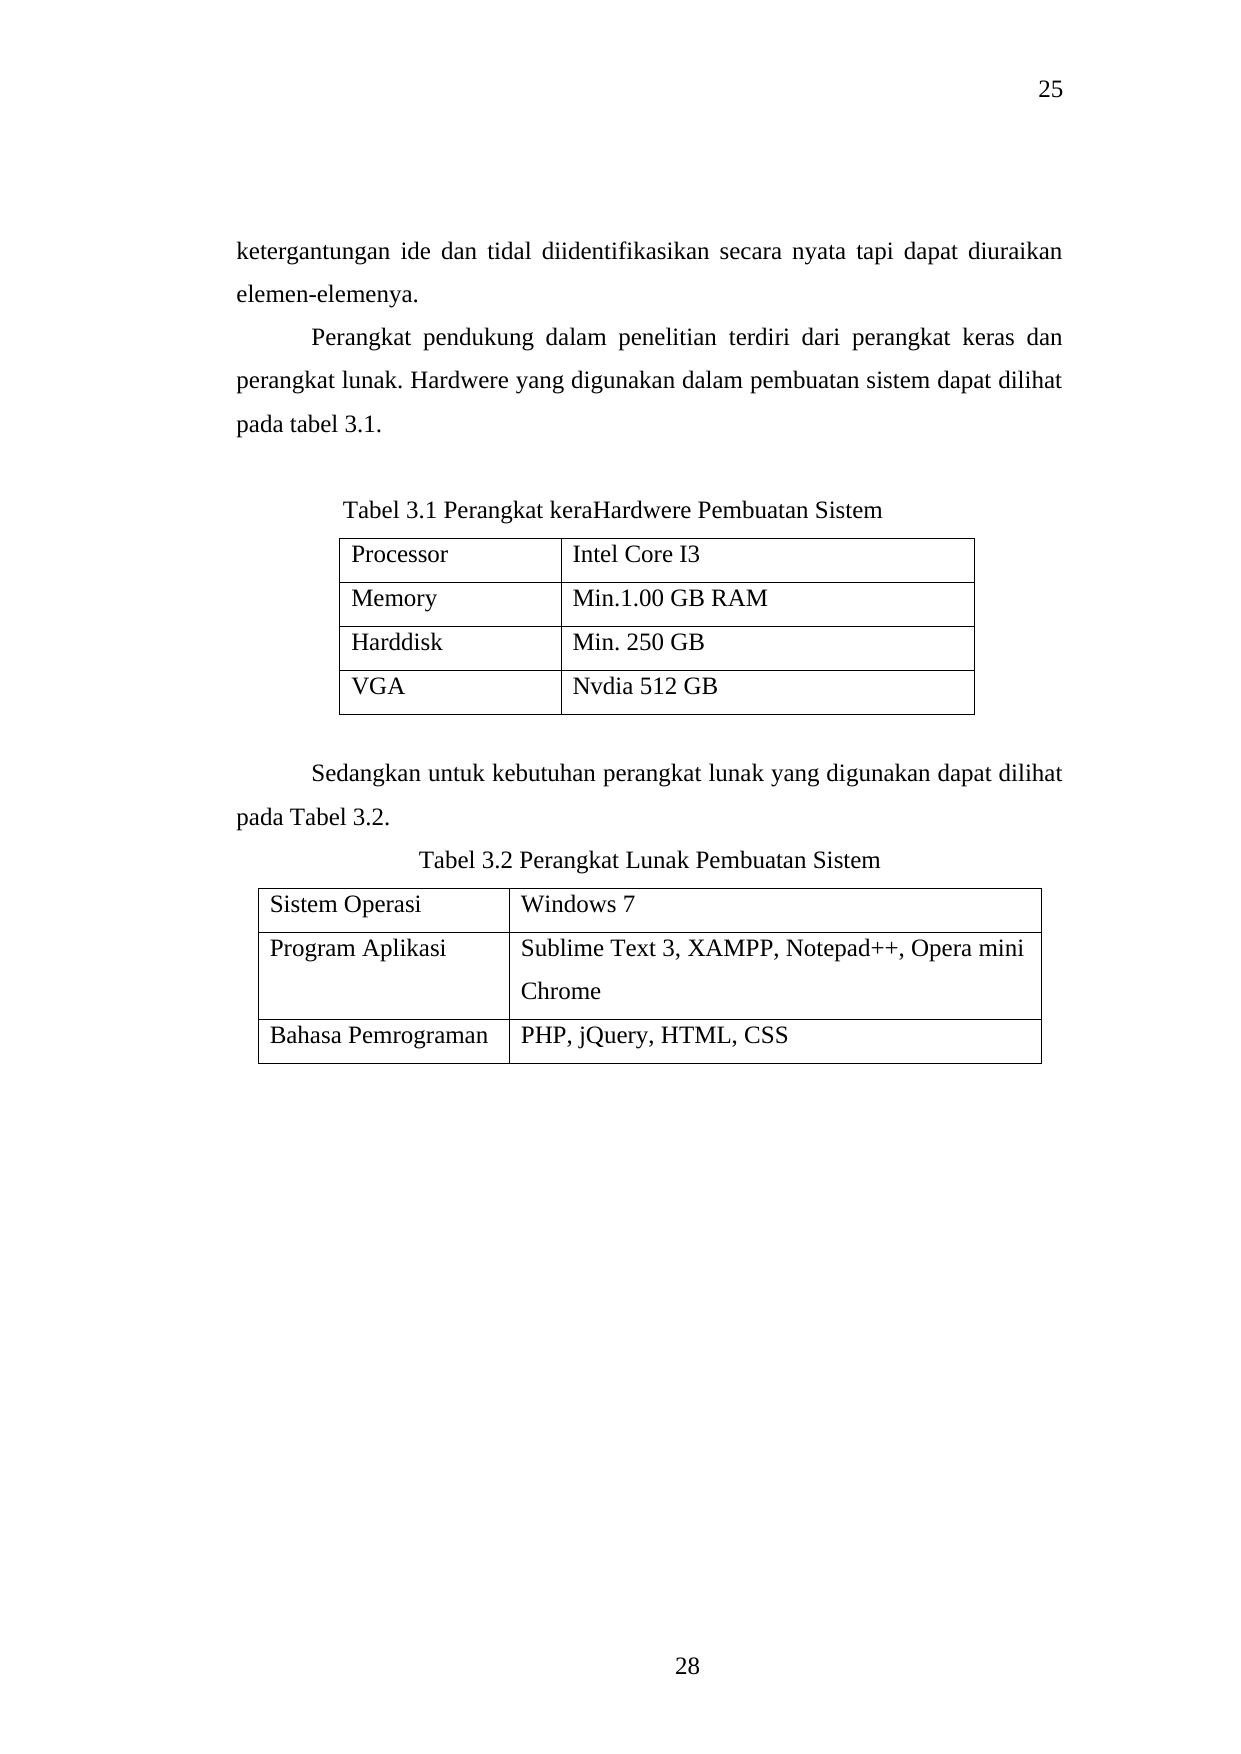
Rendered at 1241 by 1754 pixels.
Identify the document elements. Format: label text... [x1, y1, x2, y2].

table_cell Bahasa Pemrograman [259, 1020, 509, 1063]
table_cell Program Aplikasi [259, 933, 509, 1019]
text Perangkat pendukung dalam penelitian terdiri dari perangkat keras dan perangkat lunak. Hardwere yang digunakan dalam pembuatan sistem dapat dilihat pada tabel 3.1. [162, 322, 1063, 437]
table_header Sistem Operasi [259, 889, 509, 932]
table_cell Harddisk [340, 627, 561, 670]
table_cell Sublime Text 3, XAMPP, Notepad++, Opera mini Chrome [510, 933, 1041, 1019]
table_cell Nvdia 512 GB [562, 671, 974, 714]
text Tabel 3.1 Perangkat keraHardwere Pembuatan Sistem [162, 495, 1063, 524]
table_cell PHP, jQuery, HTML, CSS [510, 1020, 1041, 1063]
text Tabel 3.2 Perangkat Lunak Pembuatan Sistem [236, 845, 1063, 873]
table_header Intel Core I3 [562, 539, 974, 582]
text Sedangkan untuk kebutuhan perangkat lunak yang digunakan dapat dilihat pada Tabel 3.2. [236, 758, 1063, 830]
table_header Processor [340, 539, 561, 582]
table_cell VGA [340, 671, 561, 714]
table_cell Memory [340, 583, 561, 626]
table_cell Min.1.00 GB RAM [562, 583, 974, 626]
table_header Windows 7 [510, 889, 1041, 932]
table_cell Min. 250 GB [562, 627, 974, 670]
